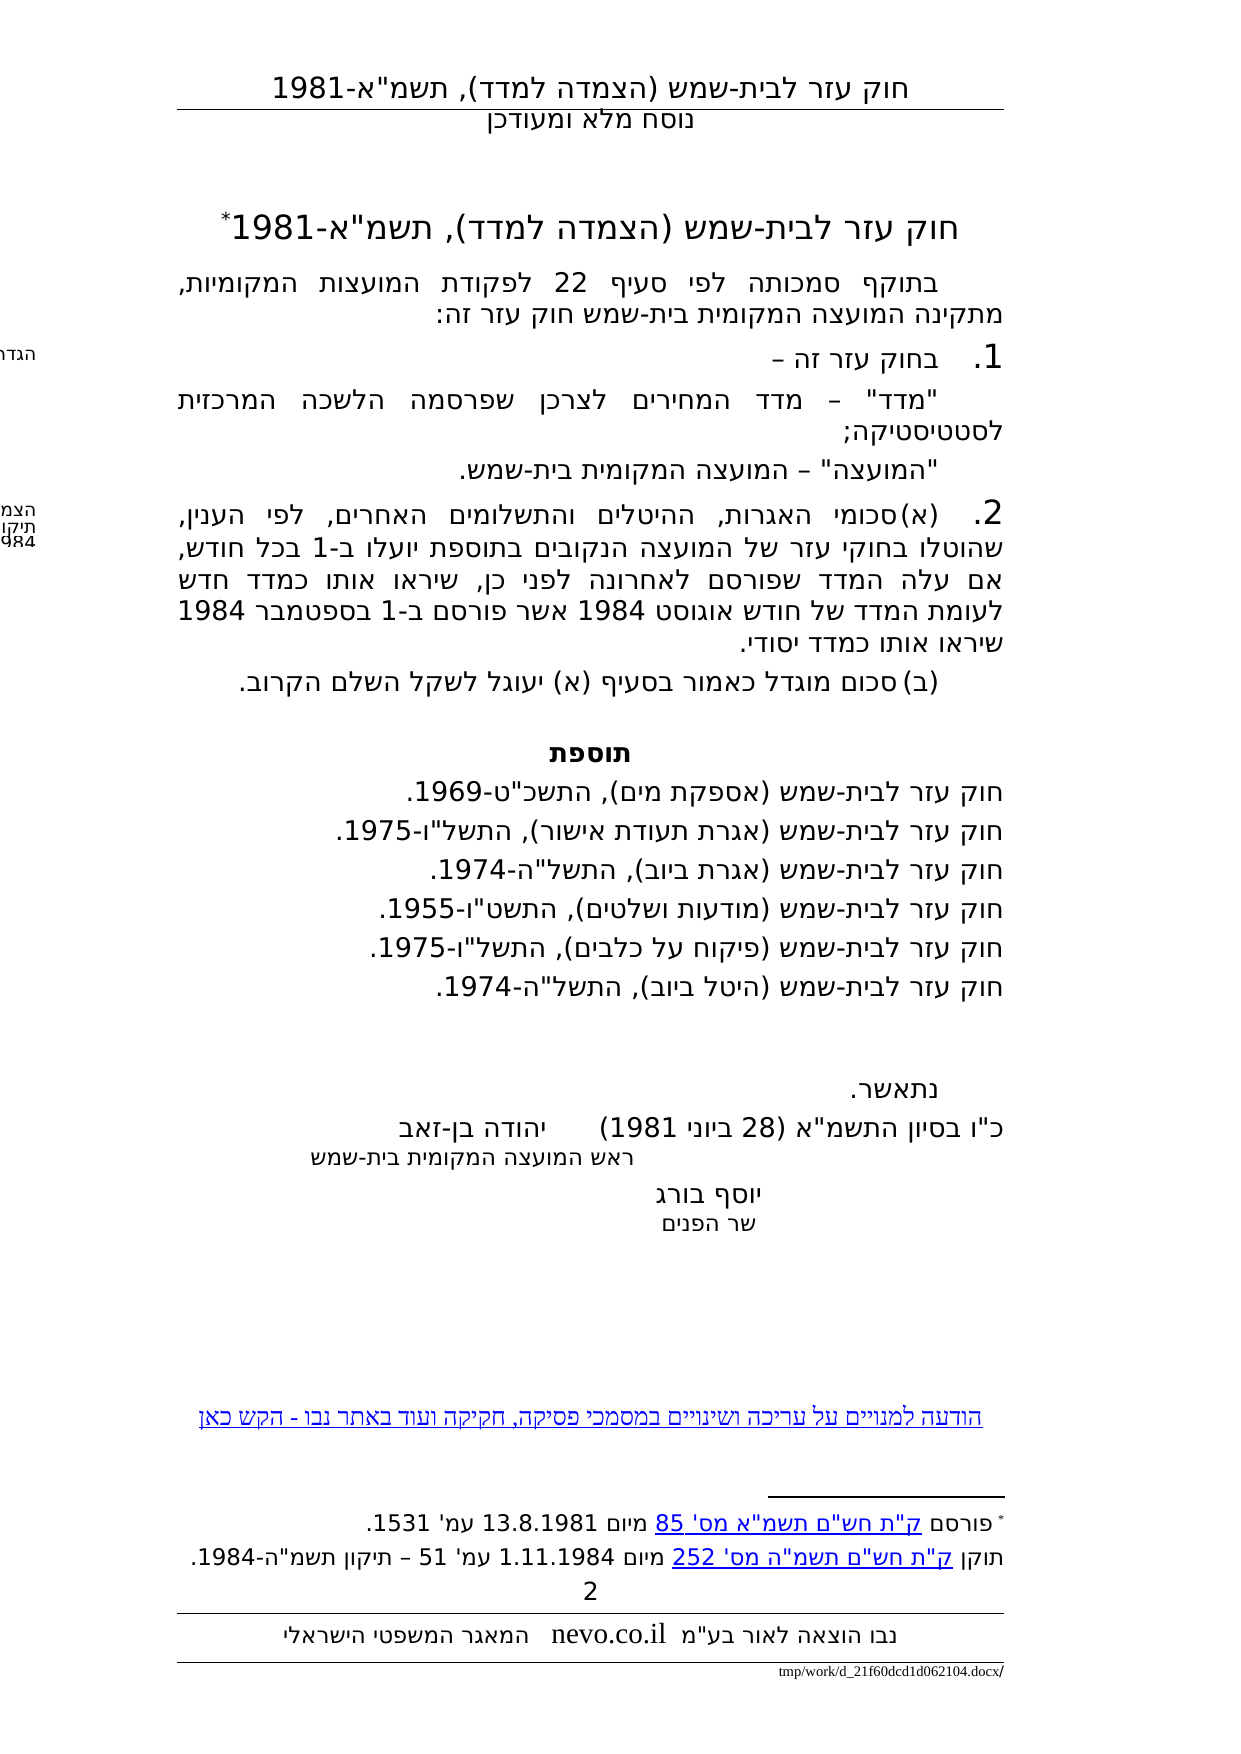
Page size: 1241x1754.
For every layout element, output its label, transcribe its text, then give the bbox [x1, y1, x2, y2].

text 2. (א) סכומי האגרות, ההיטלים והתשלומים האחרים, לפי הענין, שהוטלו בחוקי עזר של המועצה הנקובים בתוספת יועלו ב-1 בכל חודש, אם עלה המדד שפורסם לאחרונה לפני כן, שיראו אותו כמדד חדש לעומת המדד של חודש אוגוסט 1984 אשר פורסם ב-1 בספטמבר 1984 שיראו אותו כמדד יסודי. [177, 494, 1004, 659]
text חוק עזר לבית-שמש (היטל ביוב), התשל"ה-1974. [177, 971, 1004, 1003]
text נתאשר. [177, 1073, 1004, 1105]
text בתוקף סמכותה לפי סעיף 22 לפקודת המועצות המקומיות, מתקינה המועצה המקומית בית-שמש חוק עזר זה: [177, 267, 1004, 330]
text שר הפנים [177, 1210, 1004, 1237]
text 1. בחוק עזר זה – [177, 338, 1004, 377]
text הודעה למנויים על עריכה ושינויים במסמכי פסיקה, חקיקה ועוד באתר נבו - הקש כאן [177, 1402, 1004, 1431]
text חוק עזר לבית-שמש (הצמדה למדד), תשמ"א-1981* [177, 208, 1004, 247]
text "מדד" – מדד המחירים לצרכן שפרסמה הלשכה המרכזית לסטטיסטיקה; [177, 384, 1004, 447]
text חוק עזר לבית-שמש (אספקת מים), התשכ"ט-1969. [177, 776, 1004, 808]
text תוספת [177, 737, 1004, 768]
text יוסף בורג [177, 1178, 1004, 1210]
text ראש המועצה המקומית בית-שמש [177, 1144, 1004, 1171]
text חוק עזר לבית-שמש (אגרת ביוב), התשל"ה-1974. [177, 854, 1004, 886]
text חוק עזר לבית-שמש (אגרת תעודת אישור), התשל"ו-1975. [177, 815, 1004, 847]
text "המועצה" – המועצה המקומית בית-שמש. [177, 455, 1004, 486]
text חוק עזר לבית-שמש (פיקוח על כלבים), התשל"ו-1975. [177, 932, 1004, 964]
text חוק עזר לבית-שמש (מודעות ושלטים), התשט"ו-1955. [177, 893, 1004, 925]
text כ"ו בסיון התשמ"א (28 ביוני 1981) יהודה בן-זאב [177, 1113, 1004, 1144]
text (ב) סכום מוגדל כאמור בסעיף (א) יעוגל לשקל השלם הקרוב. [177, 666, 1004, 698]
